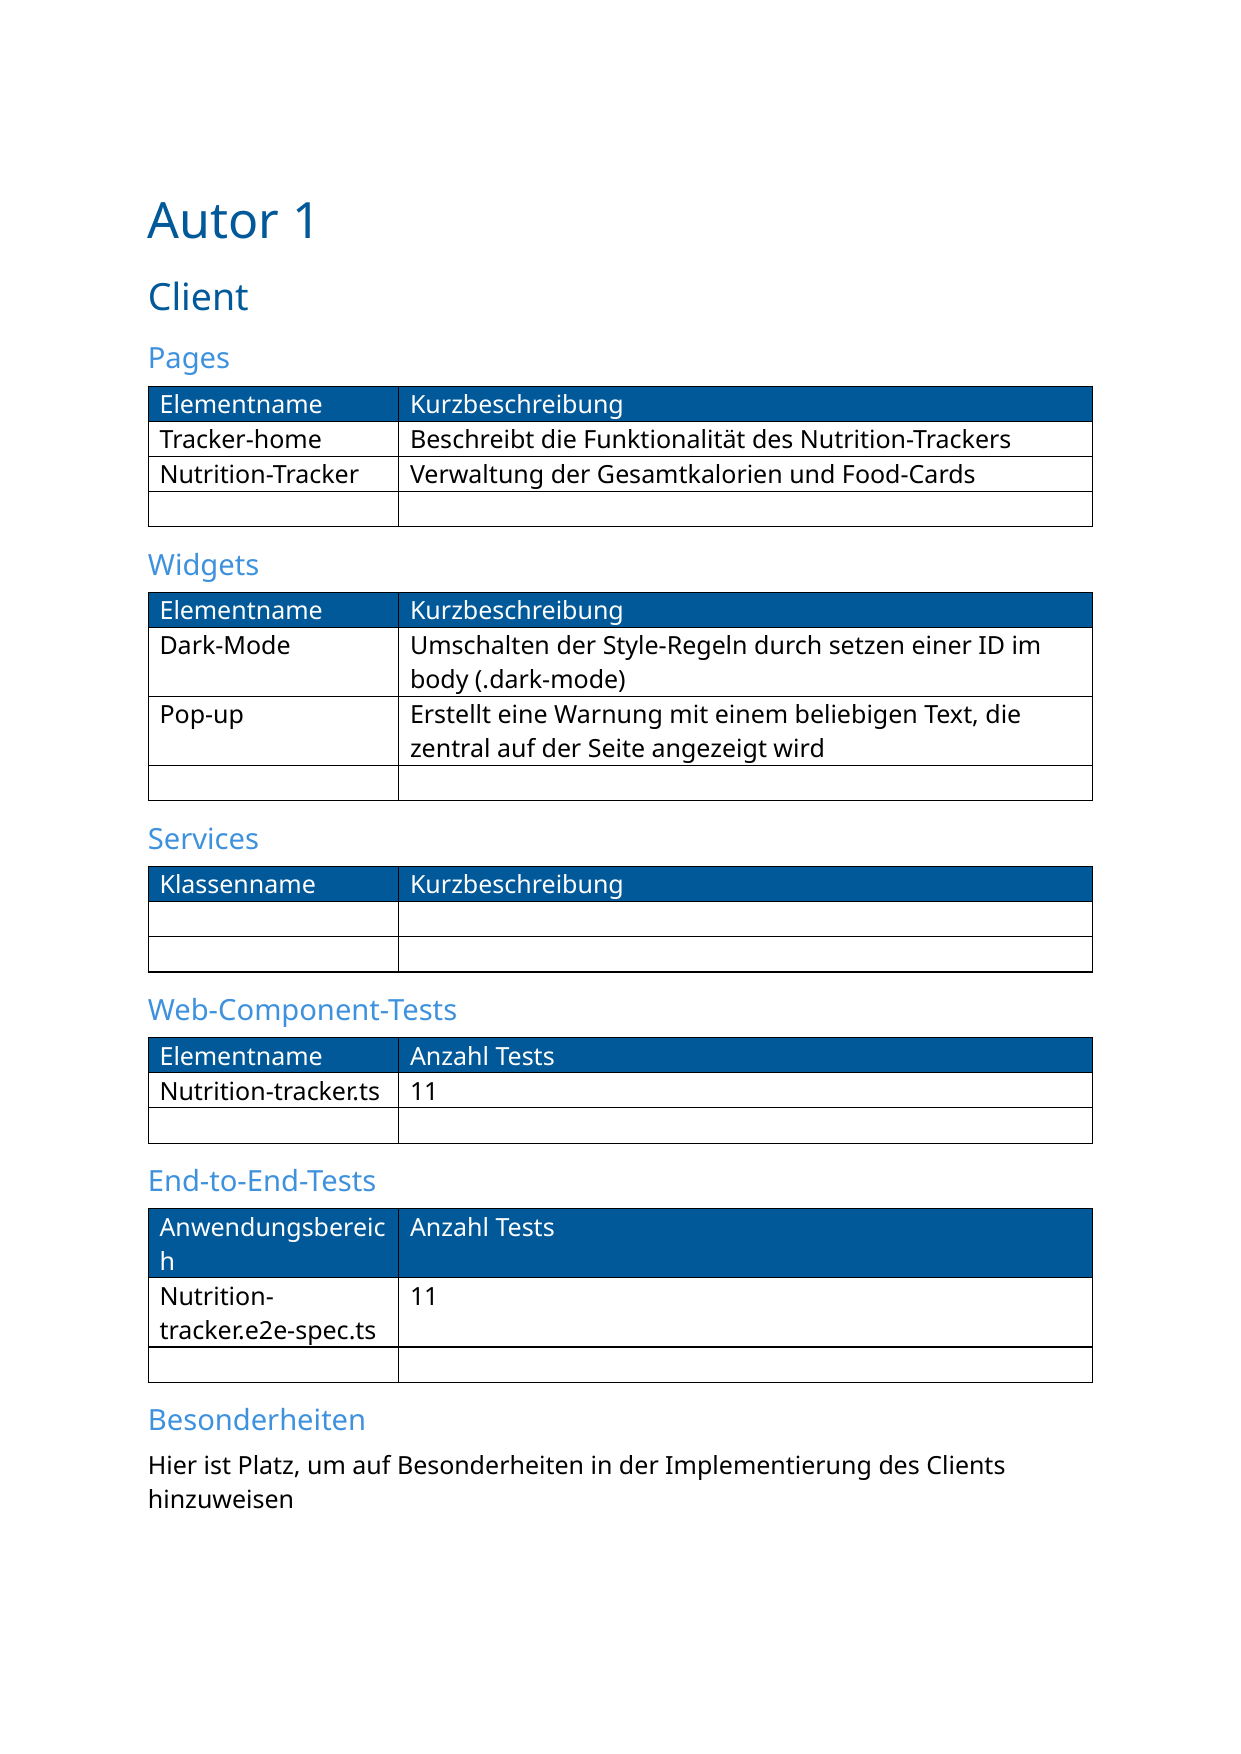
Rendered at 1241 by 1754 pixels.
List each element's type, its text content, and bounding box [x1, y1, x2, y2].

table_cell [399, 1108, 1092, 1142]
subtitle Web-Component-Tests [148, 989, 1093, 1029]
table_header Anwendungsbereich [149, 1209, 398, 1277]
table_cell Umschalten der Style-Regeln durch setzen einer ID im body (.dark-mode) [399, 628, 1092, 696]
table_cell [399, 937, 1092, 971]
table_cell Tracker-home [149, 422, 398, 456]
table_header Elementname [149, 593, 398, 627]
subtitle Autor 1 [148, 185, 1093, 253]
table_header Elementname [149, 1038, 398, 1072]
table_cell [399, 766, 1092, 800]
table_header Elementname [149, 387, 398, 421]
subtitle Widgets [148, 544, 1093, 583]
table_header Kurzbeschreibung [399, 867, 1092, 901]
table_header Kurzbeschreibung [399, 593, 1092, 627]
table_cell 11 [399, 1278, 1092, 1346]
table_cell [149, 1348, 398, 1382]
table_cell Nutrition-Tracker [149, 457, 398, 491]
subtitle Client [148, 270, 1093, 321]
table_cell [149, 937, 398, 971]
table_cell Pop-up [149, 697, 398, 765]
subtitle Pages [148, 338, 1093, 377]
table_cell [149, 492, 398, 526]
table_cell 11 [399, 1073, 1092, 1107]
table_header Anzahl Tests [399, 1038, 1092, 1072]
table_cell Nutrition-tracker.e2e-spec.ts [149, 1278, 398, 1346]
table_cell [399, 492, 1092, 526]
table_cell [149, 902, 398, 936]
table_cell [399, 902, 1092, 936]
table_header Klassenname [149, 867, 398, 901]
table_cell Nutrition-tracker.ts [149, 1073, 398, 1107]
subtitle Services [148, 818, 1093, 858]
table_cell Verwaltung der Gesamtkalorien und Food-Cards [399, 457, 1092, 491]
text Hier ist Platz, um auf Besonderheiten in der Implementierung des Clients hinzuweisen [148, 1447, 1093, 1515]
subtitle Besonderheiten [148, 1399, 1093, 1439]
table_cell Erstellt eine Warnung mit einem beliebigen Text, die zentral auf der Seite angezeigt wird [399, 697, 1092, 765]
table_cell Beschreibt die Funktionalität des Nutrition-Trackers [399, 422, 1092, 456]
table_cell [149, 1108, 398, 1142]
subtitle End-to-End-Tests [148, 1160, 1093, 1200]
table_header Kurzbeschreibung [399, 387, 1092, 421]
table_cell [149, 766, 398, 800]
table_header Anzahl Tests [399, 1209, 1092, 1277]
table_cell [399, 1348, 1092, 1382]
table_cell Dark-Mode [149, 628, 398, 696]
